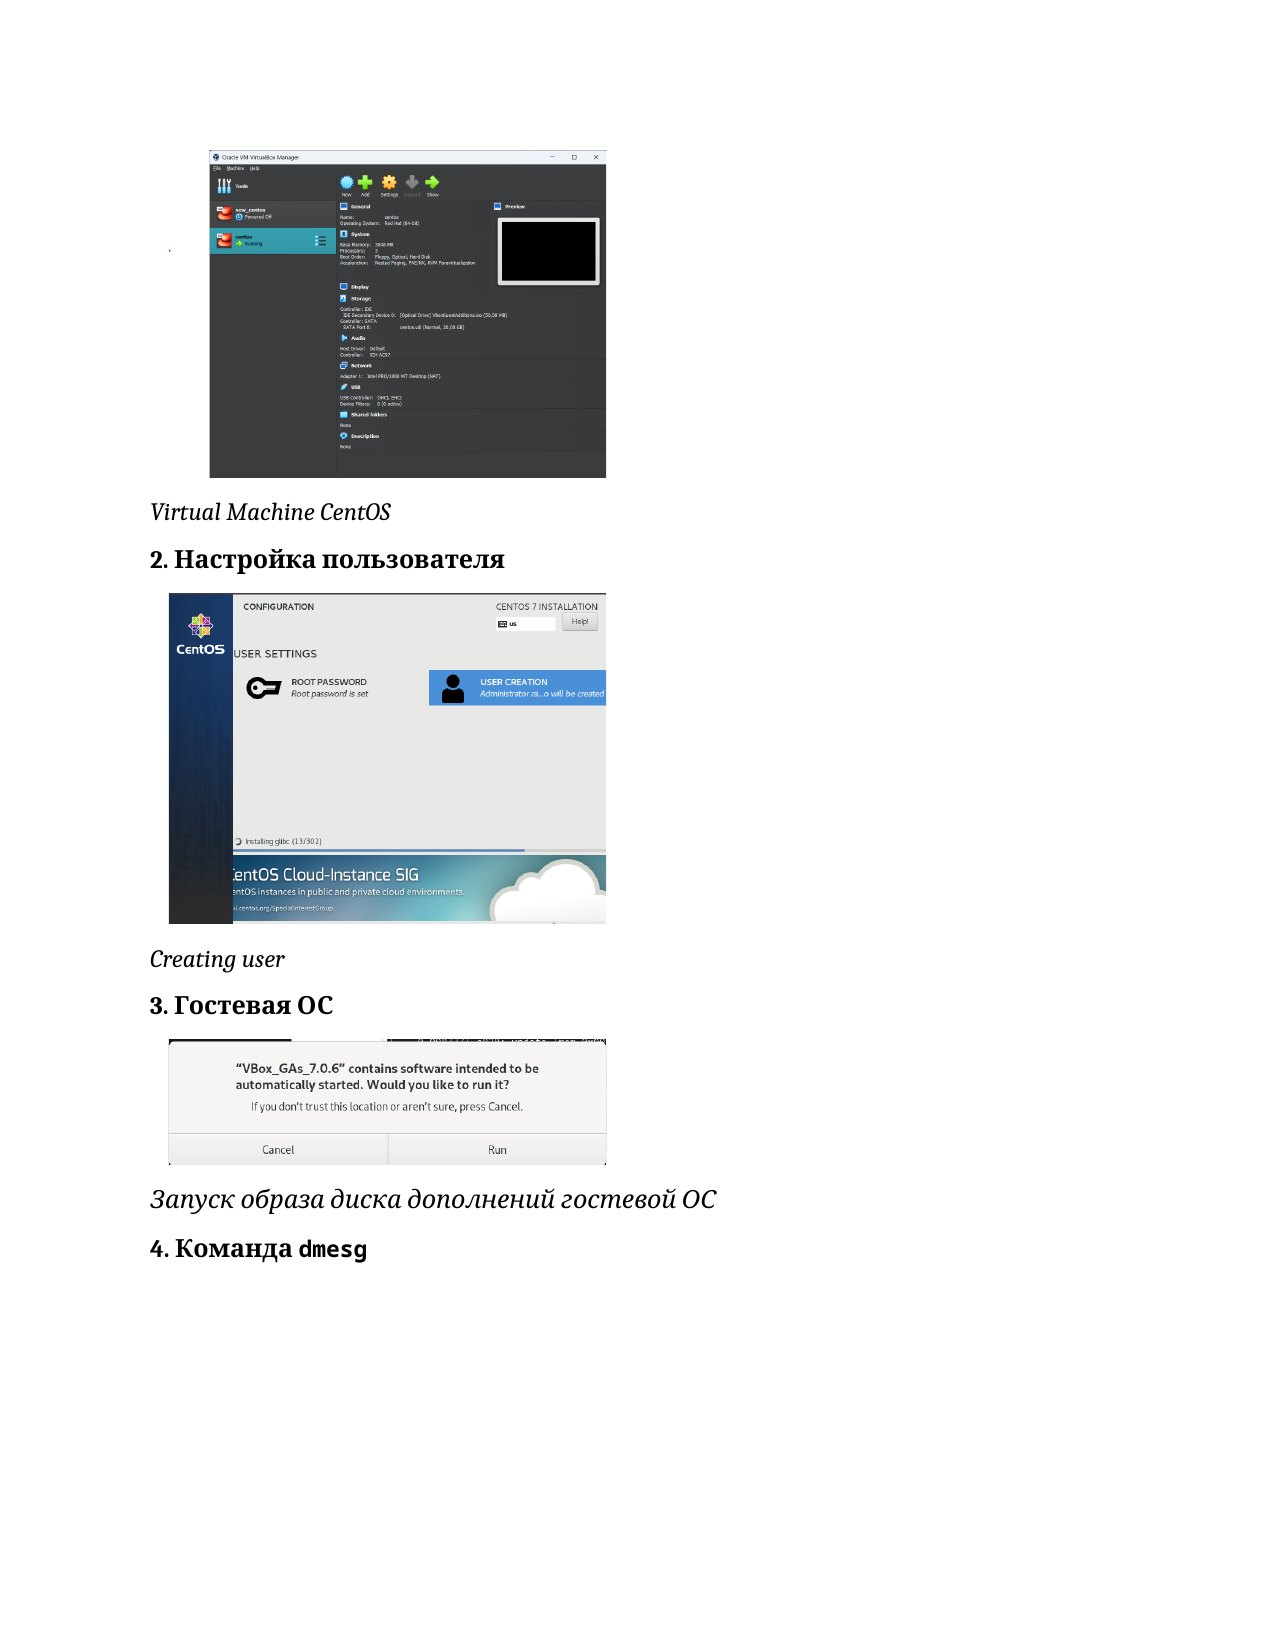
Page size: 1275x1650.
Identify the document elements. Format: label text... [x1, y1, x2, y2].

picture [168, 150, 607, 478]
text Запуск образа диска дополнений гостевой ОС [150, 1186, 1125, 1214]
text 4. Команда dmesg [150, 1233, 1125, 1264]
picture [168, 593, 607, 924]
text Virtual Machine CentOS [150, 498, 1125, 527]
text 3. Гостевая ОС [150, 992, 1125, 1021]
picture [168, 1039, 607, 1165]
text 2. Настройка пользователя [150, 546, 1125, 574]
text Creating user [150, 944, 1125, 973]
